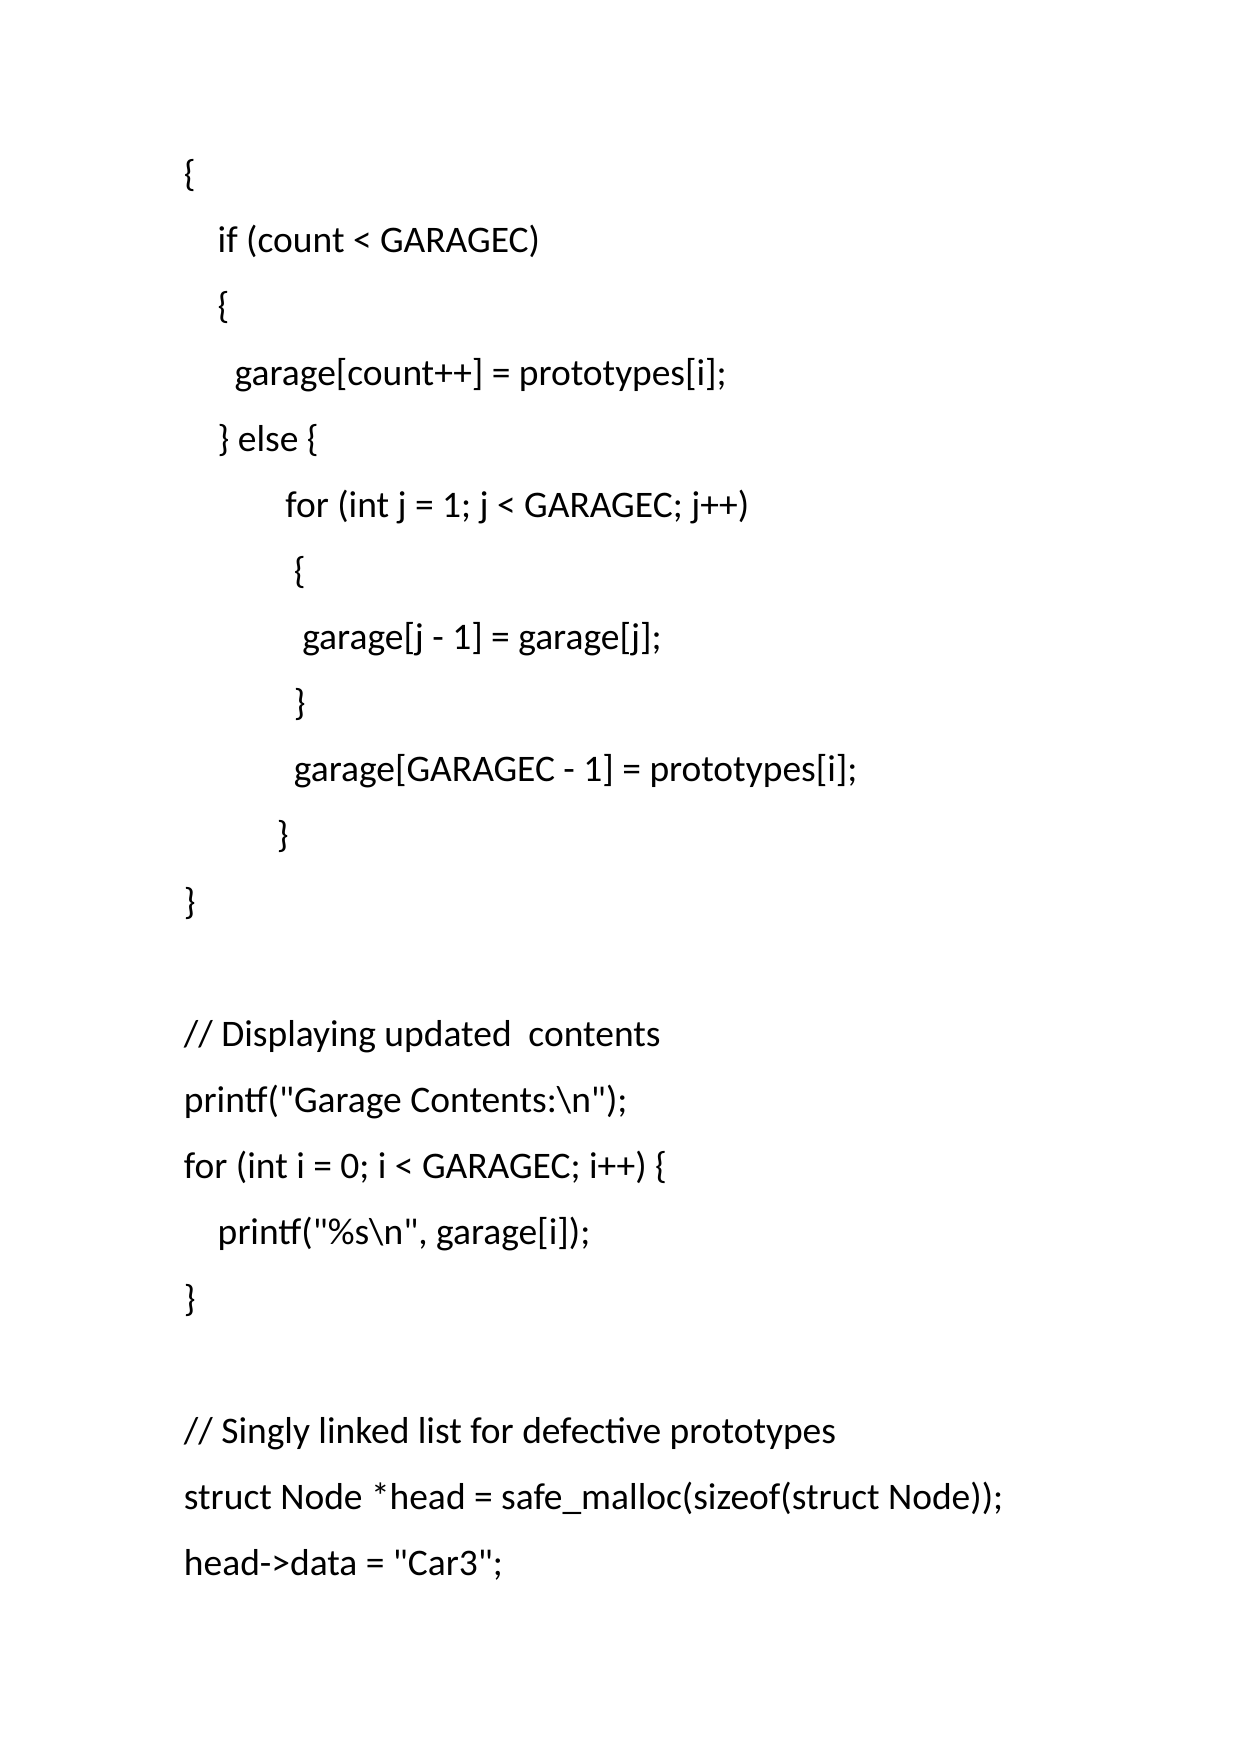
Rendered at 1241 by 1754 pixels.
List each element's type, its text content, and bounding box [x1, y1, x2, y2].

text { [150, 547, 1090, 593]
text printf("Garage Contents:\n"); [150, 1076, 1090, 1122]
text } [150, 811, 1090, 857]
text // Displaying updated contents [150, 1010, 1090, 1056]
text for (int i = 0; i < GARAGEC; i++) { [150, 1142, 1090, 1188]
text if (count < GARAGEC) [150, 216, 1090, 262]
text garage[j - 1] = garage[j]; [150, 613, 1090, 659]
text printf("%s\n", garage[i]); [150, 1208, 1090, 1254]
text } [150, 1274, 1090, 1320]
text } [150, 679, 1090, 725]
text garage[GARAGEC - 1] = prototypes[i]; [150, 745, 1090, 791]
text { [150, 282, 1090, 328]
text head->data = "Car3"; [150, 1539, 1090, 1585]
text struct Node *head = safe_malloc(sizeof(struct Node)); [150, 1473, 1090, 1519]
text // Singly linked list for defective prototypes [150, 1407, 1090, 1453]
text garage[count++] = prototypes[i]; [150, 348, 1090, 394]
text { [150, 150, 1090, 196]
text } [150, 878, 1090, 923]
text } else { [150, 414, 1090, 460]
text for (int j = 1; j < GARAGEC; j++) [150, 481, 1090, 527]
